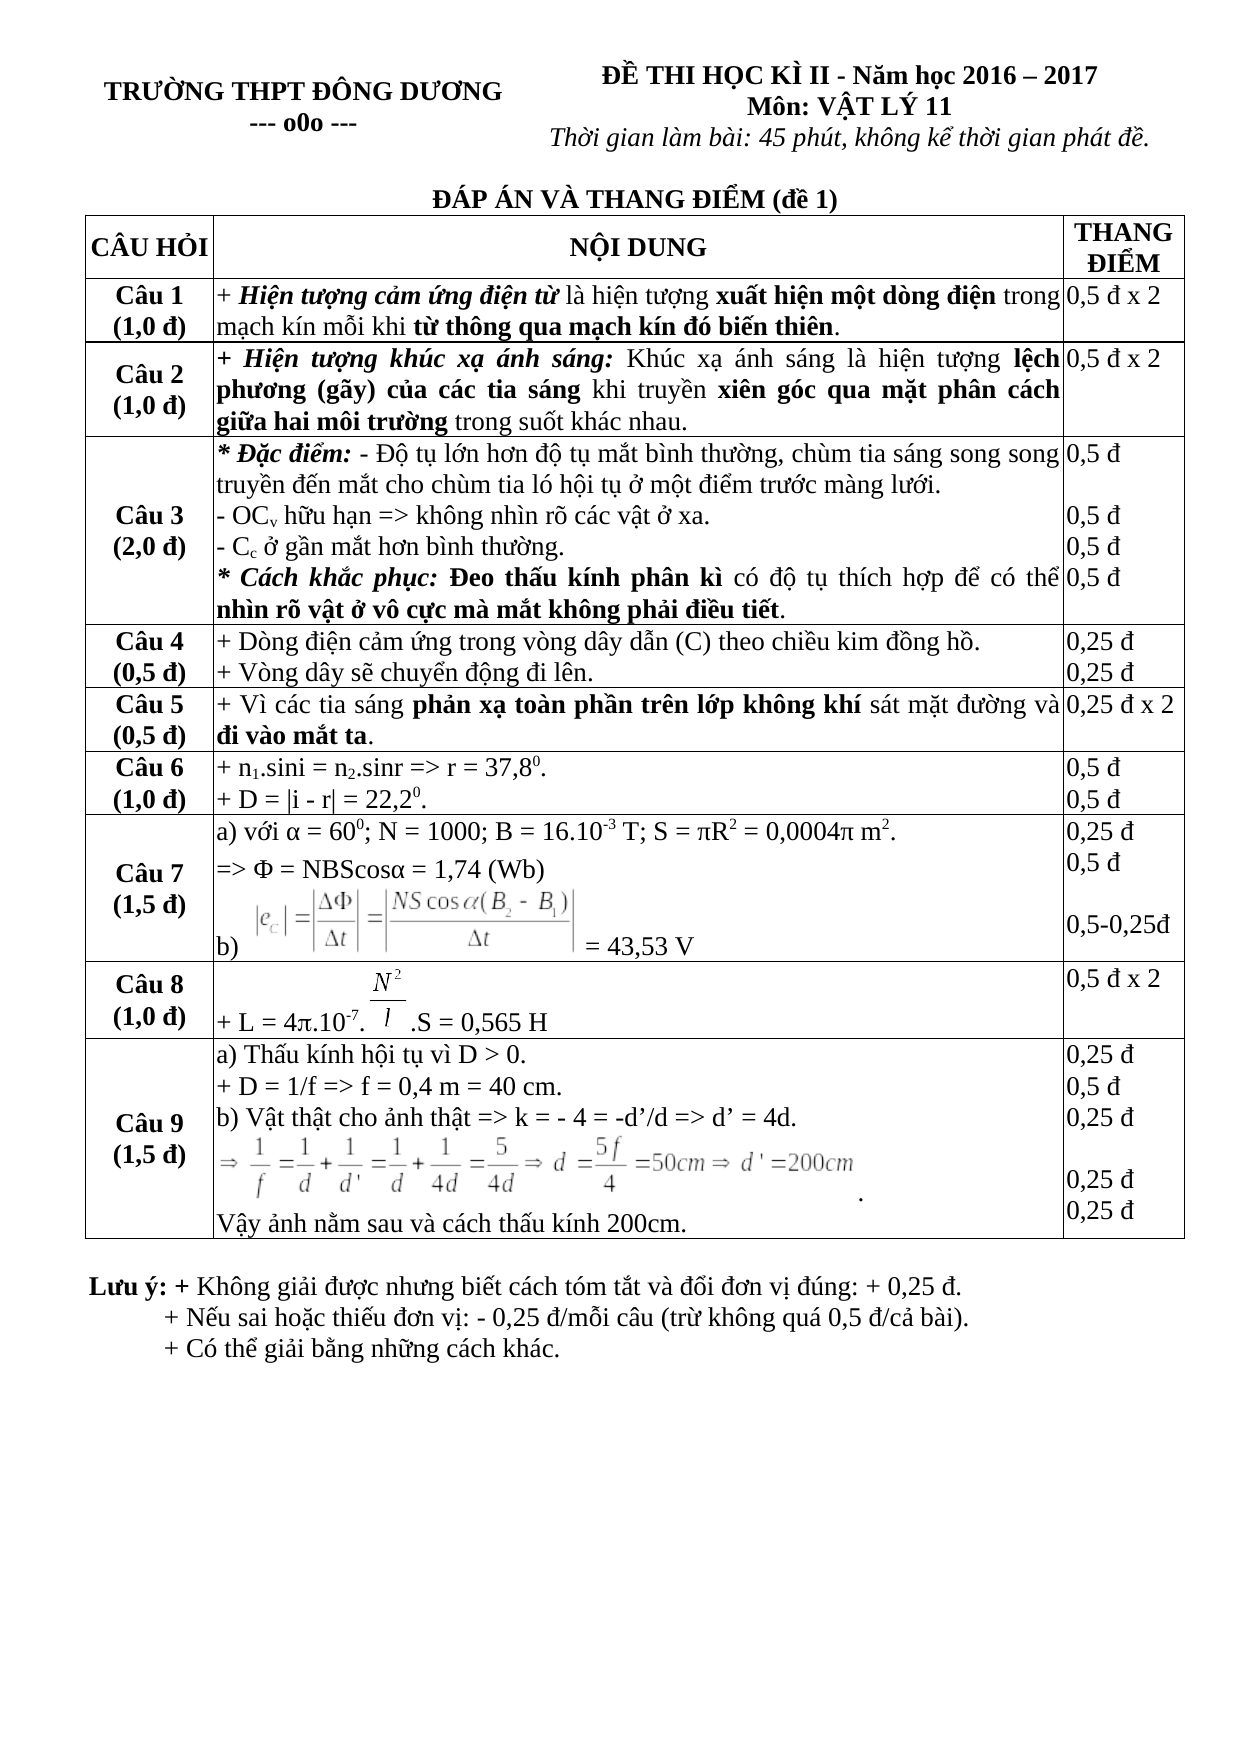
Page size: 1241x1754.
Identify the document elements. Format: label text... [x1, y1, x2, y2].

table_cell + Vì các tia sáng phản xạ toàn phần trên lớp không khí sát mặt đường và đi vào mắt ta. [214, 688, 1063, 751]
text ĐÁP ÁN VÀ THANG ĐIỂM (đề 1) [89, 184, 1181, 215]
table_cell 0,25 đ 0,25 đ [1064, 625, 1184, 687]
table_cell 0,25 đ 0,5 đ 0,25 đ 0,25 đ 0,25 đ [1064, 1039, 1184, 1238]
table_cell Câu 4 (0,5 đ) [86, 625, 213, 687]
table_cell + Hiện tượng cảm ứng điện từ là hiện tượng xuất hiện một dòng điện trong mạch kín mỗi khi từ thông qua mạch kín đó biến thiên. [214, 279, 1063, 341]
table_cell 0,25 đ 0,5 đ 0,5-0,25đ [1064, 815, 1184, 961]
table_cell Câu 8 (1,0 đ) [86, 962, 213, 1037]
table_cell 0,5 đ x 2 [1064, 279, 1184, 341]
table_header NỘI DUNG [214, 216, 1063, 278]
table_cell * Đặc điểm: - Độ tụ lớn hơn độ tụ mắt bình thường, chùm tia sáng song song truyền đến mắt cho chùm tia ló hội tụ ở một điểm trước màng lưới. - OCv hữu hạn => không nhìn rõ các vật ở xa. - Cc ở gần mắt hơn bình thường. * Cách khắc phục: Đeo thấu kính phân kì có độ tụ thích hợp để có thể nhìn rõ vật ở vô cực mà mắt không phải điều tiết. [214, 437, 1063, 624]
table_cell Câu 1 (1,0 đ) [86, 279, 213, 341]
table_cell 0,5 đ x 2 [1064, 962, 1184, 1037]
table_cell Câu 6 (1,0 đ) [86, 752, 213, 814]
table_cell + Dòng điện cảm ứng trong vòng dây dẫn (C) theo chiều kim đồng hồ. + Vòng dây sẽ chuyển động đi lên. [214, 625, 1063, 687]
table_cell Câu 7 (1,5 đ) [86, 815, 213, 961]
table_cell + n1.sini = n2.sinr => r = 37,80. + D = |i - r| = 22,20. [214, 752, 1063, 814]
table_header ĐỀ THI HỌC KÌ II - Năm học 2016 – 2017 Môn: VẬT LÝ 11 Thời gian làm bài: 45 phút, không kể thời gian phát đề. [518, 59, 1181, 152]
table_cell a) Thấu kính hội tụ vì D > 0. + D = 1/f => f = 0,4 m = 40 cm. b) Vật thật cho ảnh thật => k = - 4 = -d’/d => d’ = 4d. . Vậy ảnh nằm sau và cách thấu kính 200cm. [214, 1039, 1063, 1238]
table_cell 0,25 đ x 2 [1064, 688, 1184, 751]
text Lưu ý: + Không giải được nhưng biết cách tóm tắt và đổi đơn vị đúng: + 0,25 đ. [89, 1270, 1181, 1301]
table_header CÂU HỎI [86, 216, 213, 278]
table_cell Câu 9 (1,5 đ) [86, 1039, 213, 1238]
table_cell a) với α = 600; N = 1000; B = 16.10-3 T; S = πR2 = 0,0004π m2. => Φ = NBScosα = 1,74 (Wb) b) = 43,53 V [214, 815, 1063, 961]
table_cell Câu 2 (1,0 đ) [86, 343, 213, 436]
text + Có thể giải bằng những cách khác. [89, 1333, 1181, 1364]
table_cell Câu 3 (2,0 đ) [86, 437, 213, 624]
table_cell + Hiện tượng khúc xạ ánh sáng: Khúc xạ ánh sáng là hiện tượng lệch phương (gãy) của các tia sáng khi truyền xiên góc qua mặt phân cách giữa hai môi trường trong suốt khác nhau. [214, 343, 1063, 436]
table_cell 0,5 đ 0,5 đ [1064, 752, 1184, 814]
table_cell 0,5 đ 0,5 đ 0,5 đ 0,5 đ [1064, 437, 1184, 624]
table_cell + L = 4.10-7..S = 0,565 H [214, 962, 1063, 1037]
table_cell 0,5 đ x 2 [1064, 343, 1184, 436]
table_header THANG ĐIỂM [1064, 216, 1184, 278]
text + Nếu sai hoặc thiếu đơn vị: - 0,25 đ/mỗi câu (trừ không quá 0,5 đ/cả bài). [89, 1301, 1181, 1333]
table_header TRƯỜNG THPT ĐÔNG DƯƠNG --- o0o --- [89, 59, 518, 152]
table_cell Câu 5 (0,5 đ) [86, 688, 213, 751]
